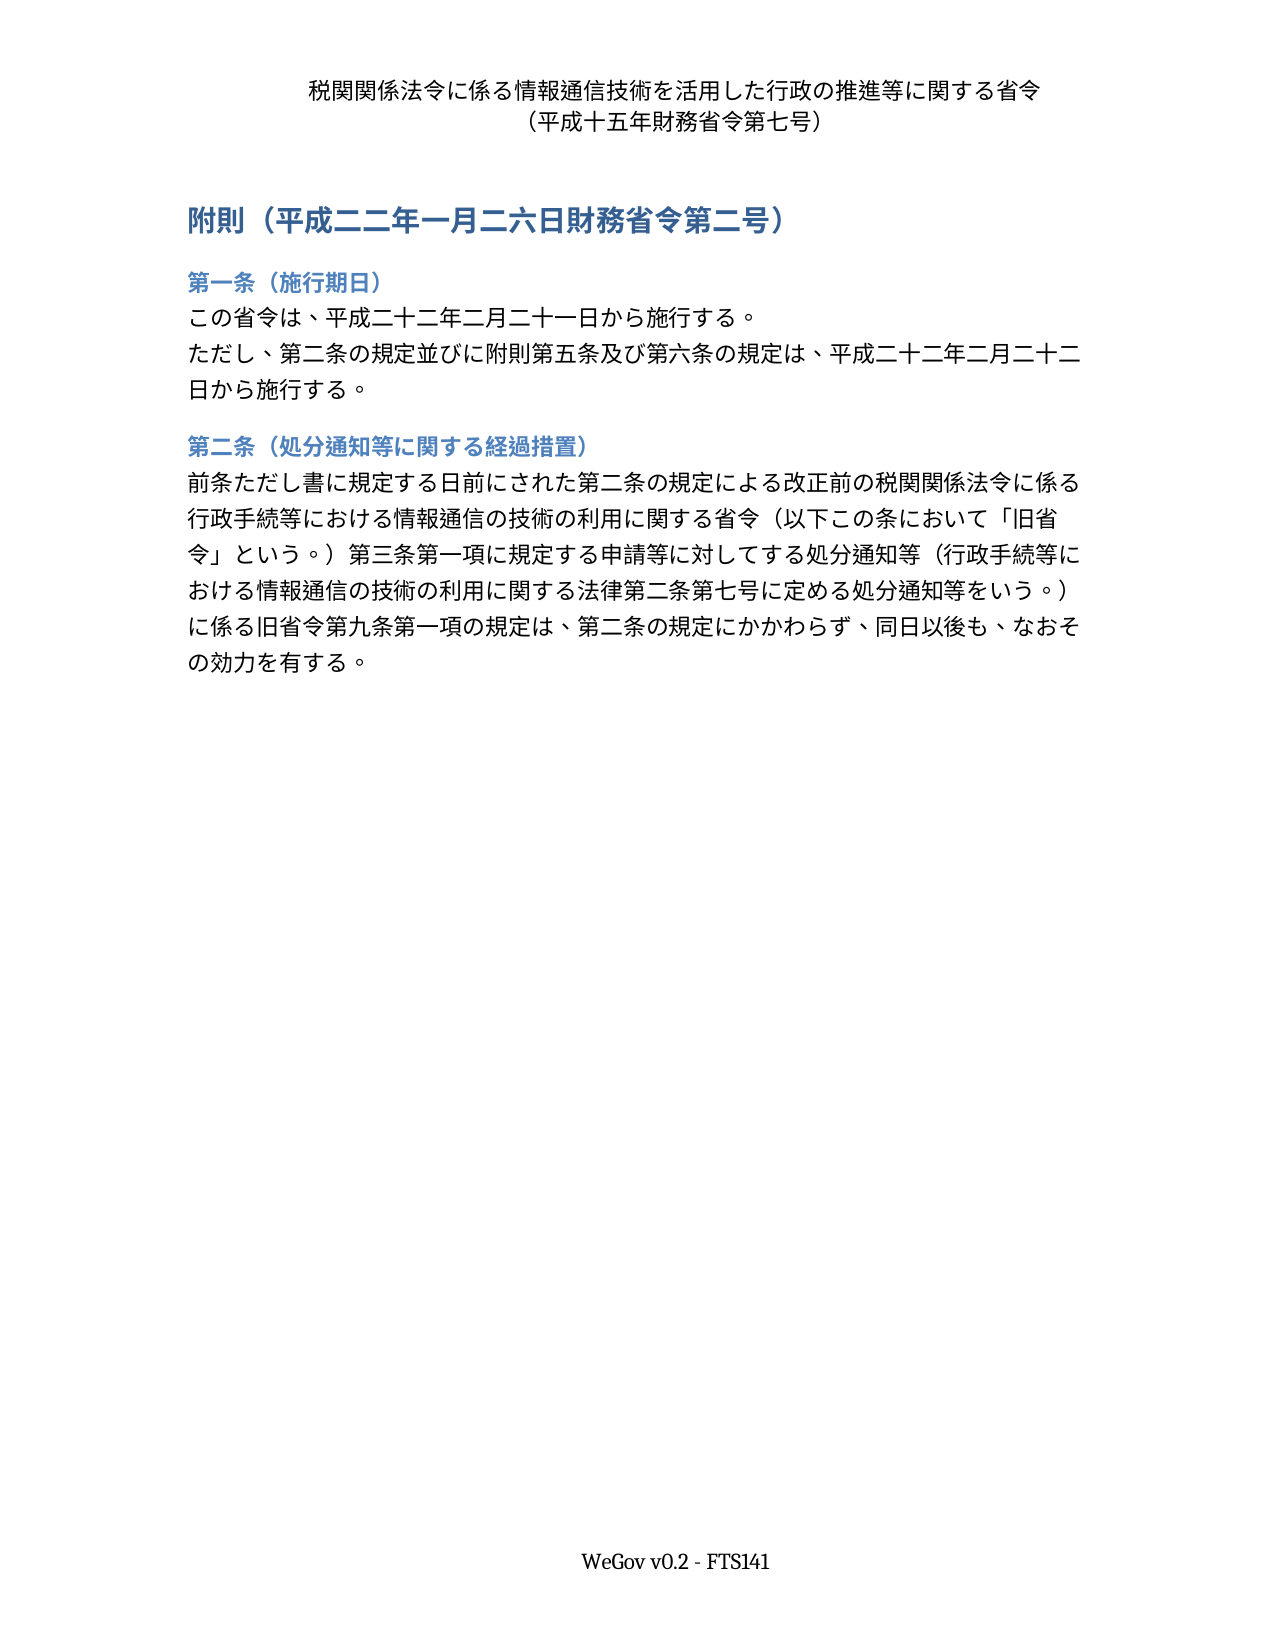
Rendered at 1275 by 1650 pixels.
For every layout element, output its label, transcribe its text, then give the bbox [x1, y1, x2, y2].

subtitle 第一条（施行期日） [187, 266, 1087, 298]
subtitle 附則（平成二二年一月二六日財務省令第二号） [187, 200, 1087, 240]
subtitle 第二条（処分通知等に関する経過措置） [187, 431, 1087, 462]
text 前条ただし書に規定する日前にされた第二条の規定による改正前の税関関係法令に係る行政手続等における情報通信の技術の利用に関する省令（以下この条において「旧省令」という。）第三条第一項に規定する申請等に対してする処分通知等（行政手続等における情報通信の技術の利用に関する法律第二条第七号に定める処分通知等をいう。）に係る旧省令第九条第一項の規定は、第二条の規定にかかわらず、同日以後も、なおその効力を有する。 [187, 467, 1087, 678]
text この省令は、平成二十二年二月二十一日から施行する。 ただし、第二条の規定並びに附則第五条及び第六条の規定は、平成二十二年二月二十二日から施行する。 [187, 302, 1087, 406]
